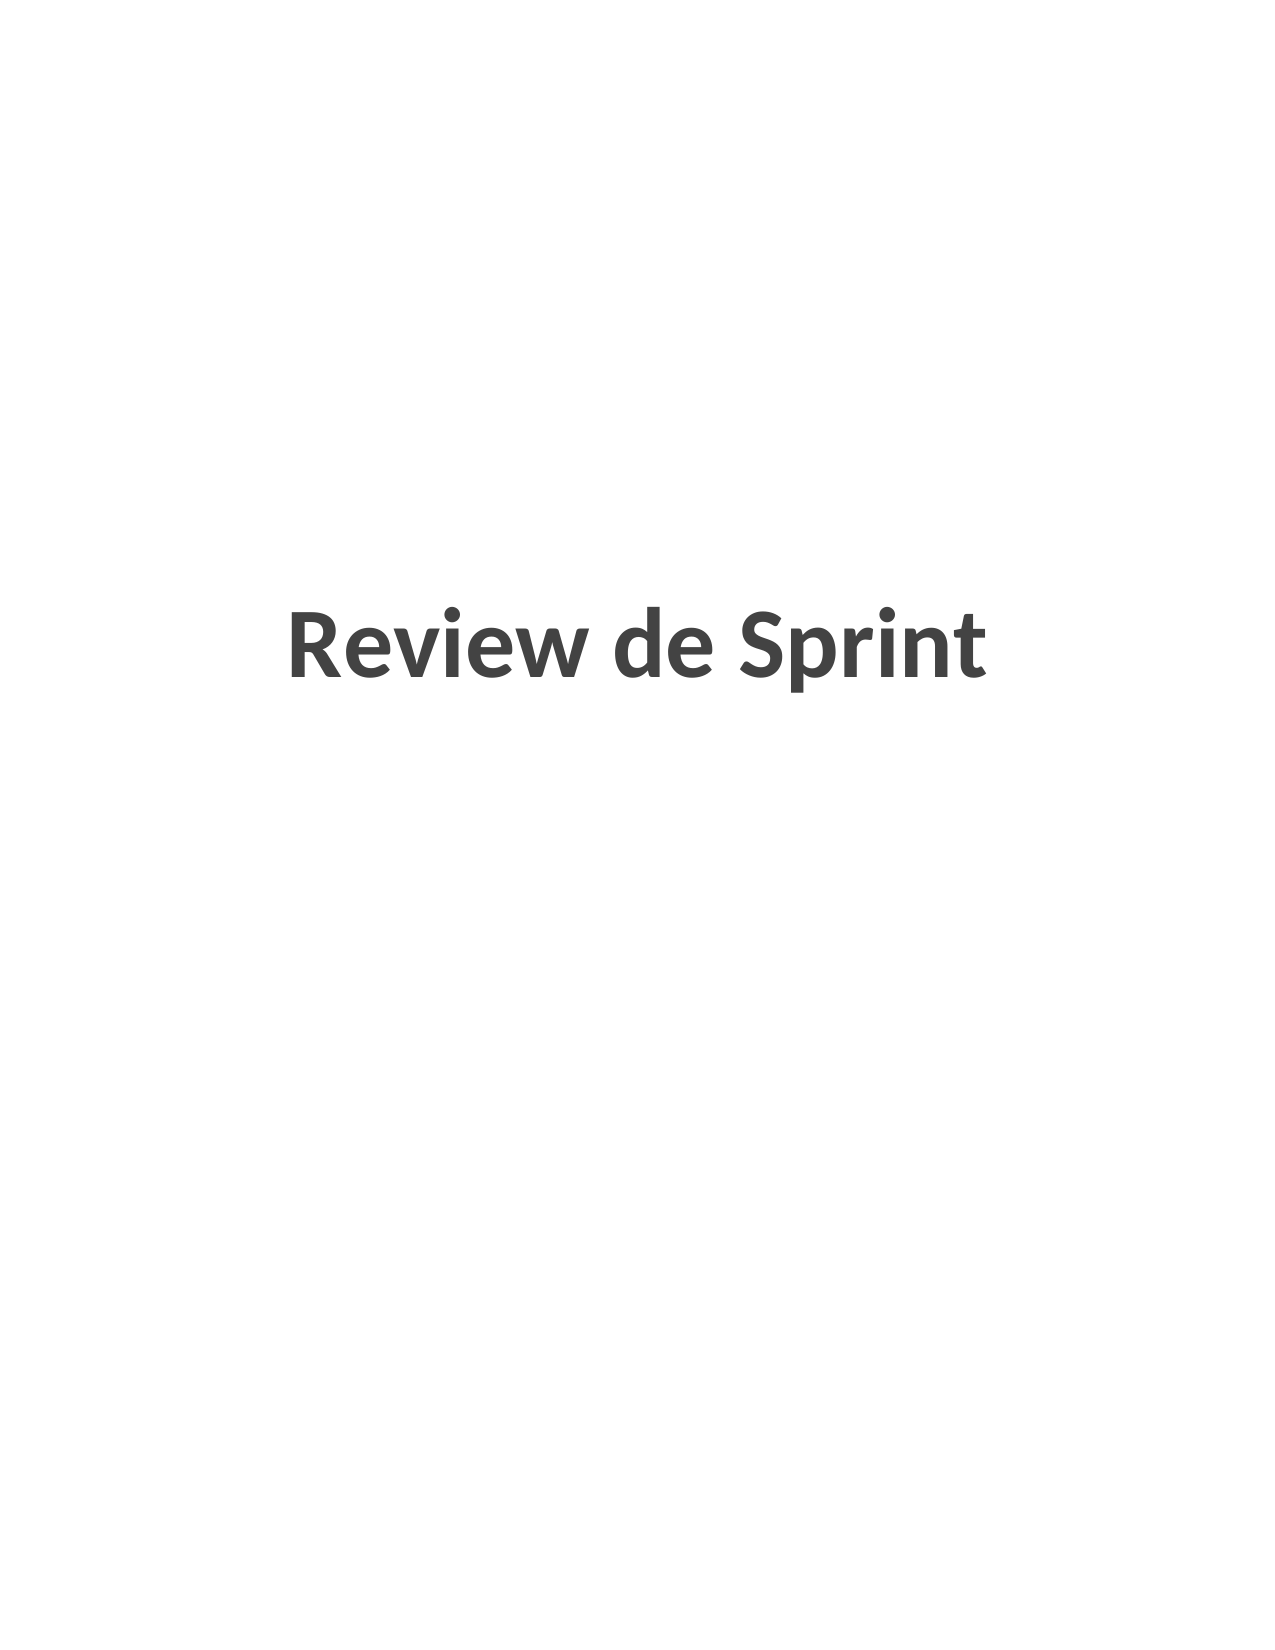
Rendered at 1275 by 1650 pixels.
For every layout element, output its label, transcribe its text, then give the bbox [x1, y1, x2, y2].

subtitle Review de Sprint [187, 581, 1087, 703]
